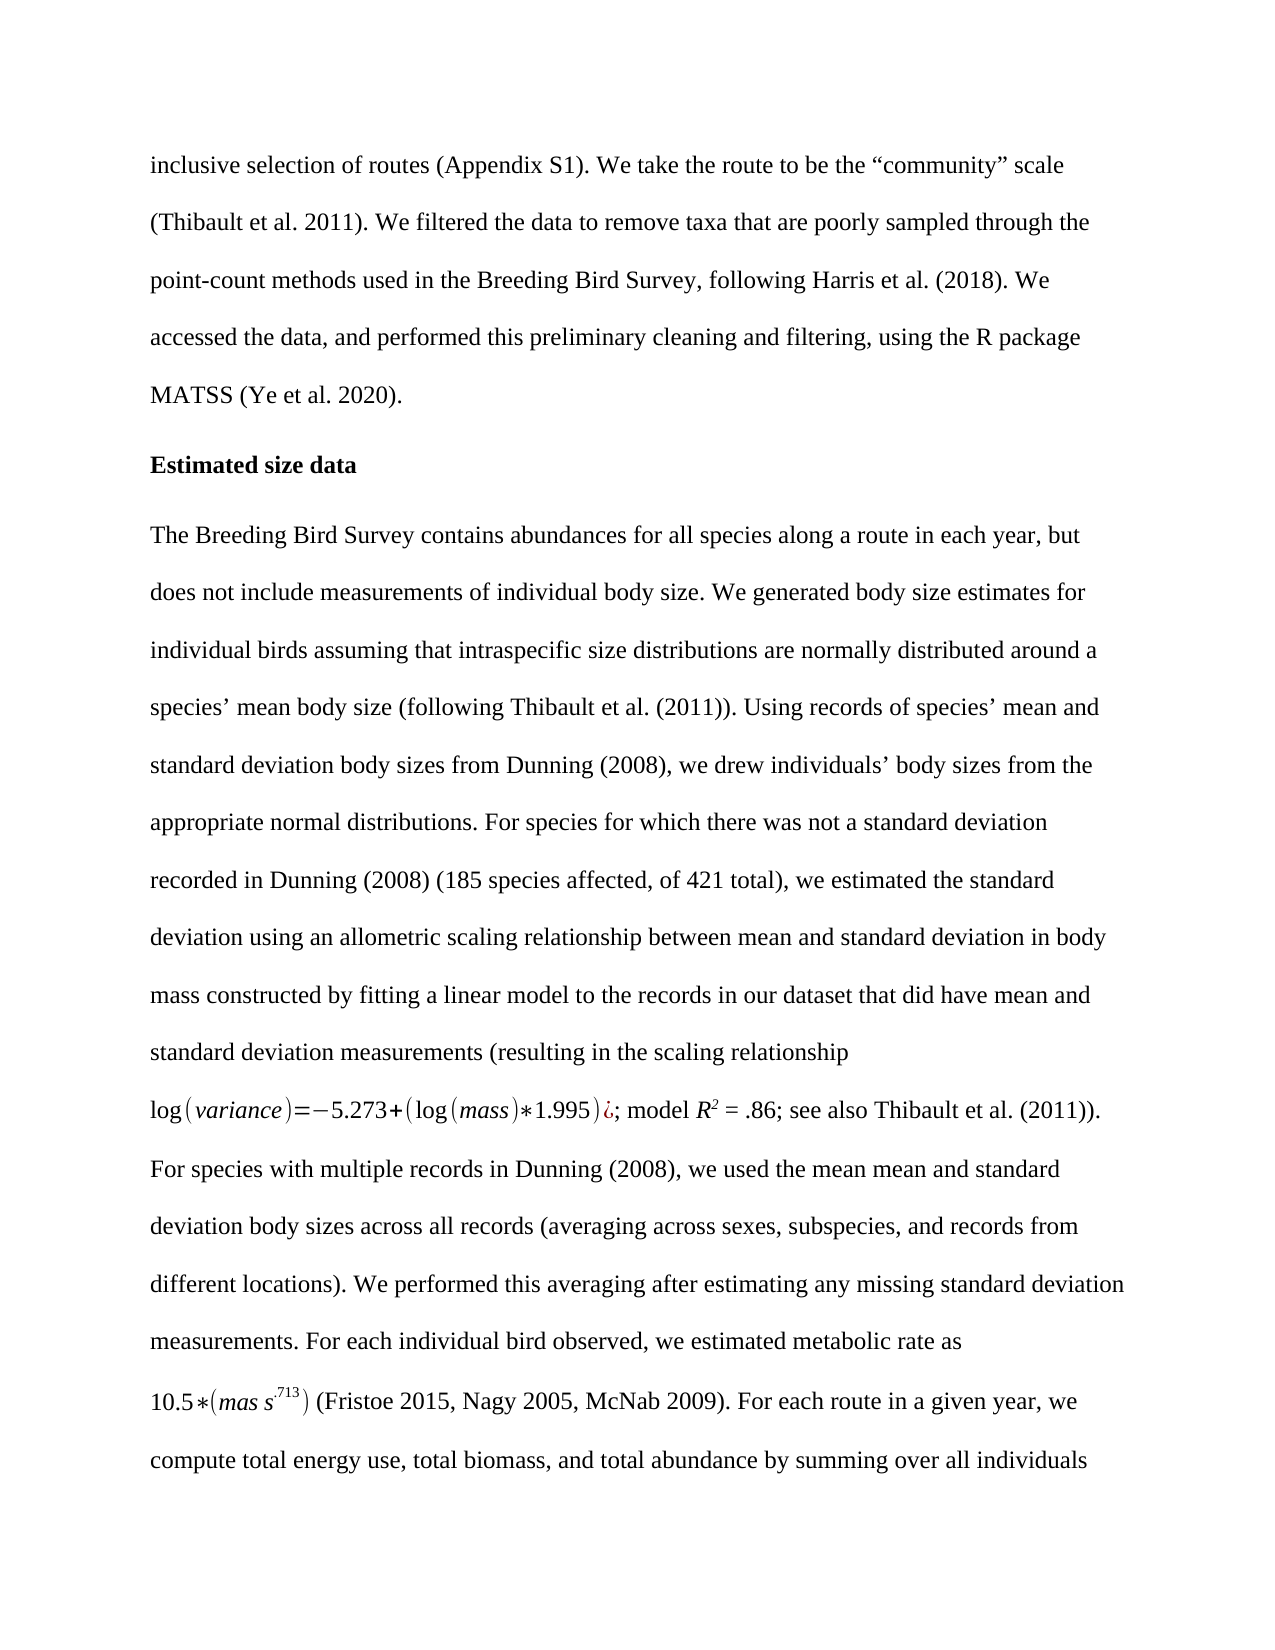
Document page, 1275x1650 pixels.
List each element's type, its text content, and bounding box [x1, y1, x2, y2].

subtitle Estimated size data [150, 450, 1125, 479]
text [150, 520, 1125, 1474]
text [150, 150, 1125, 409]
